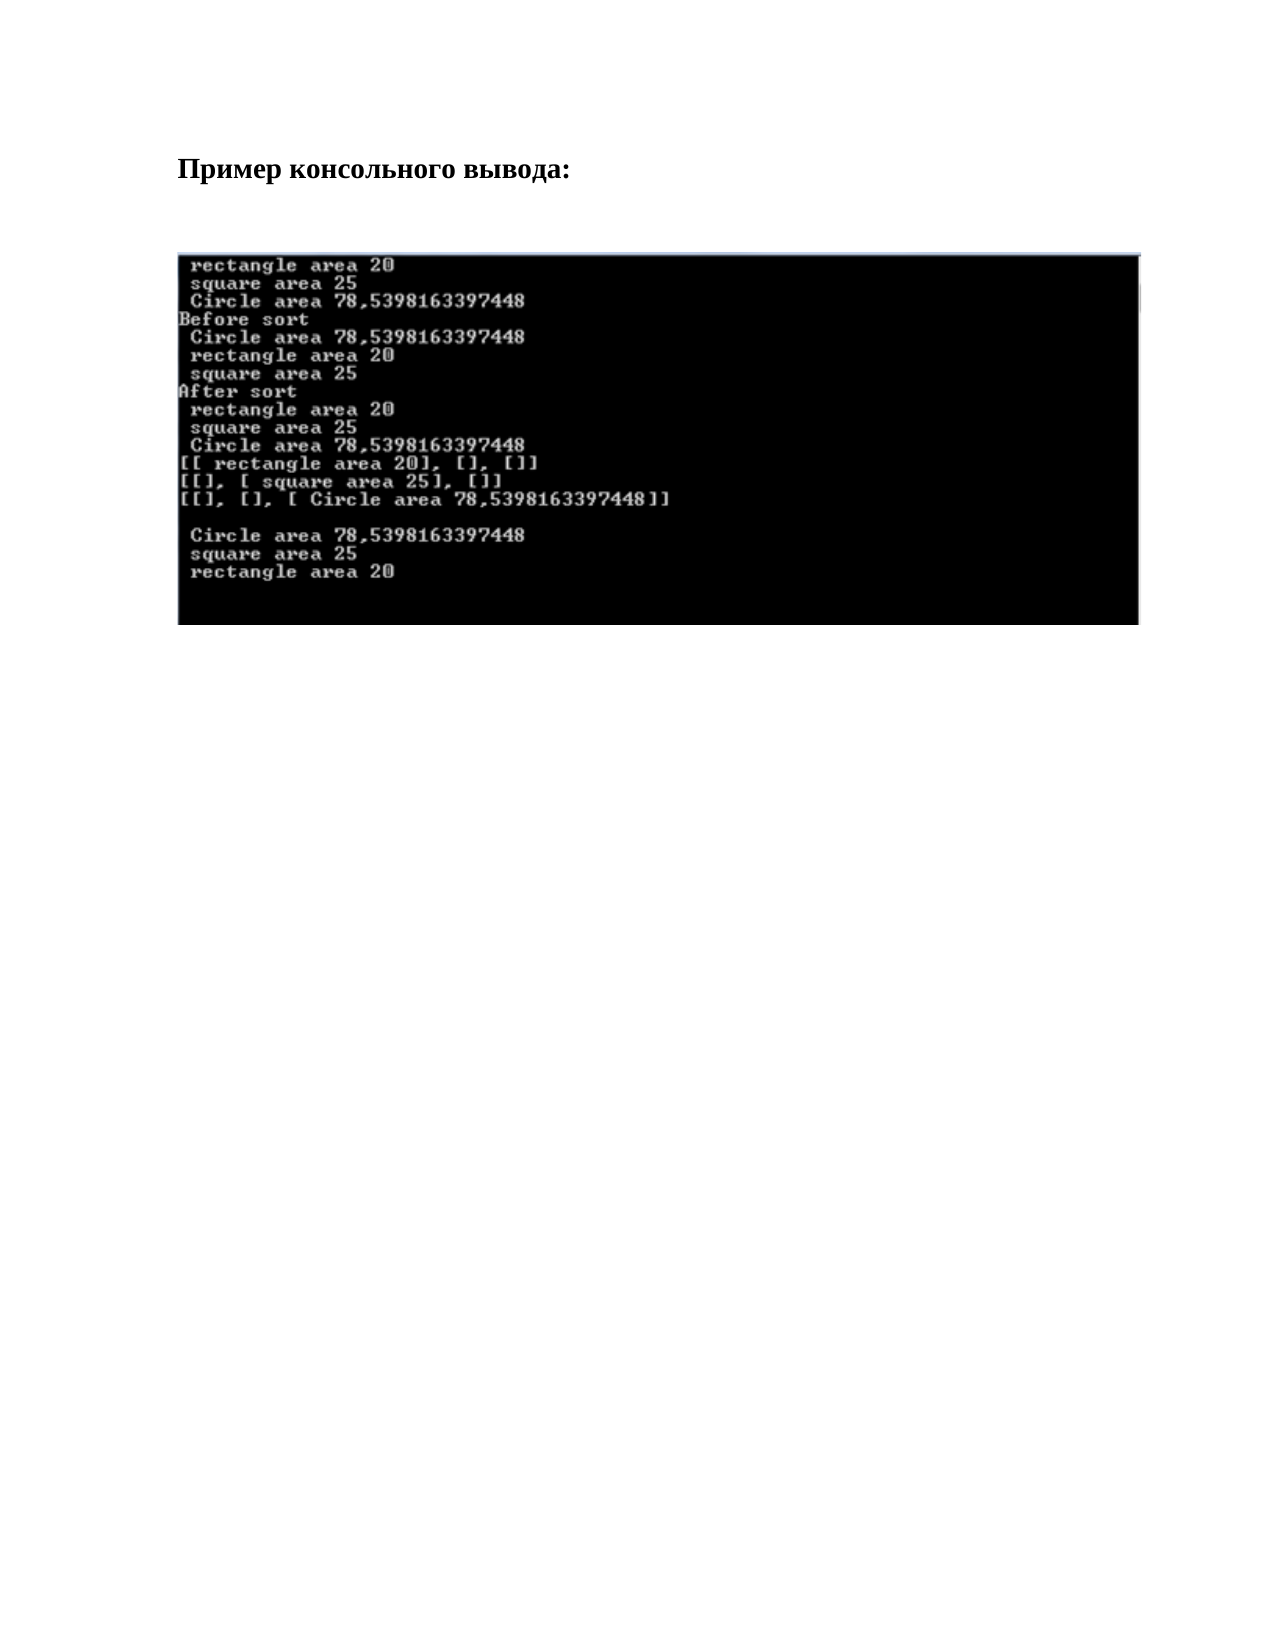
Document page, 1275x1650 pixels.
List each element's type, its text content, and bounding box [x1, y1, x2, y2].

text Пример консольного вывода: [177, 152, 1186, 185]
picture [177, 252, 1142, 625]
